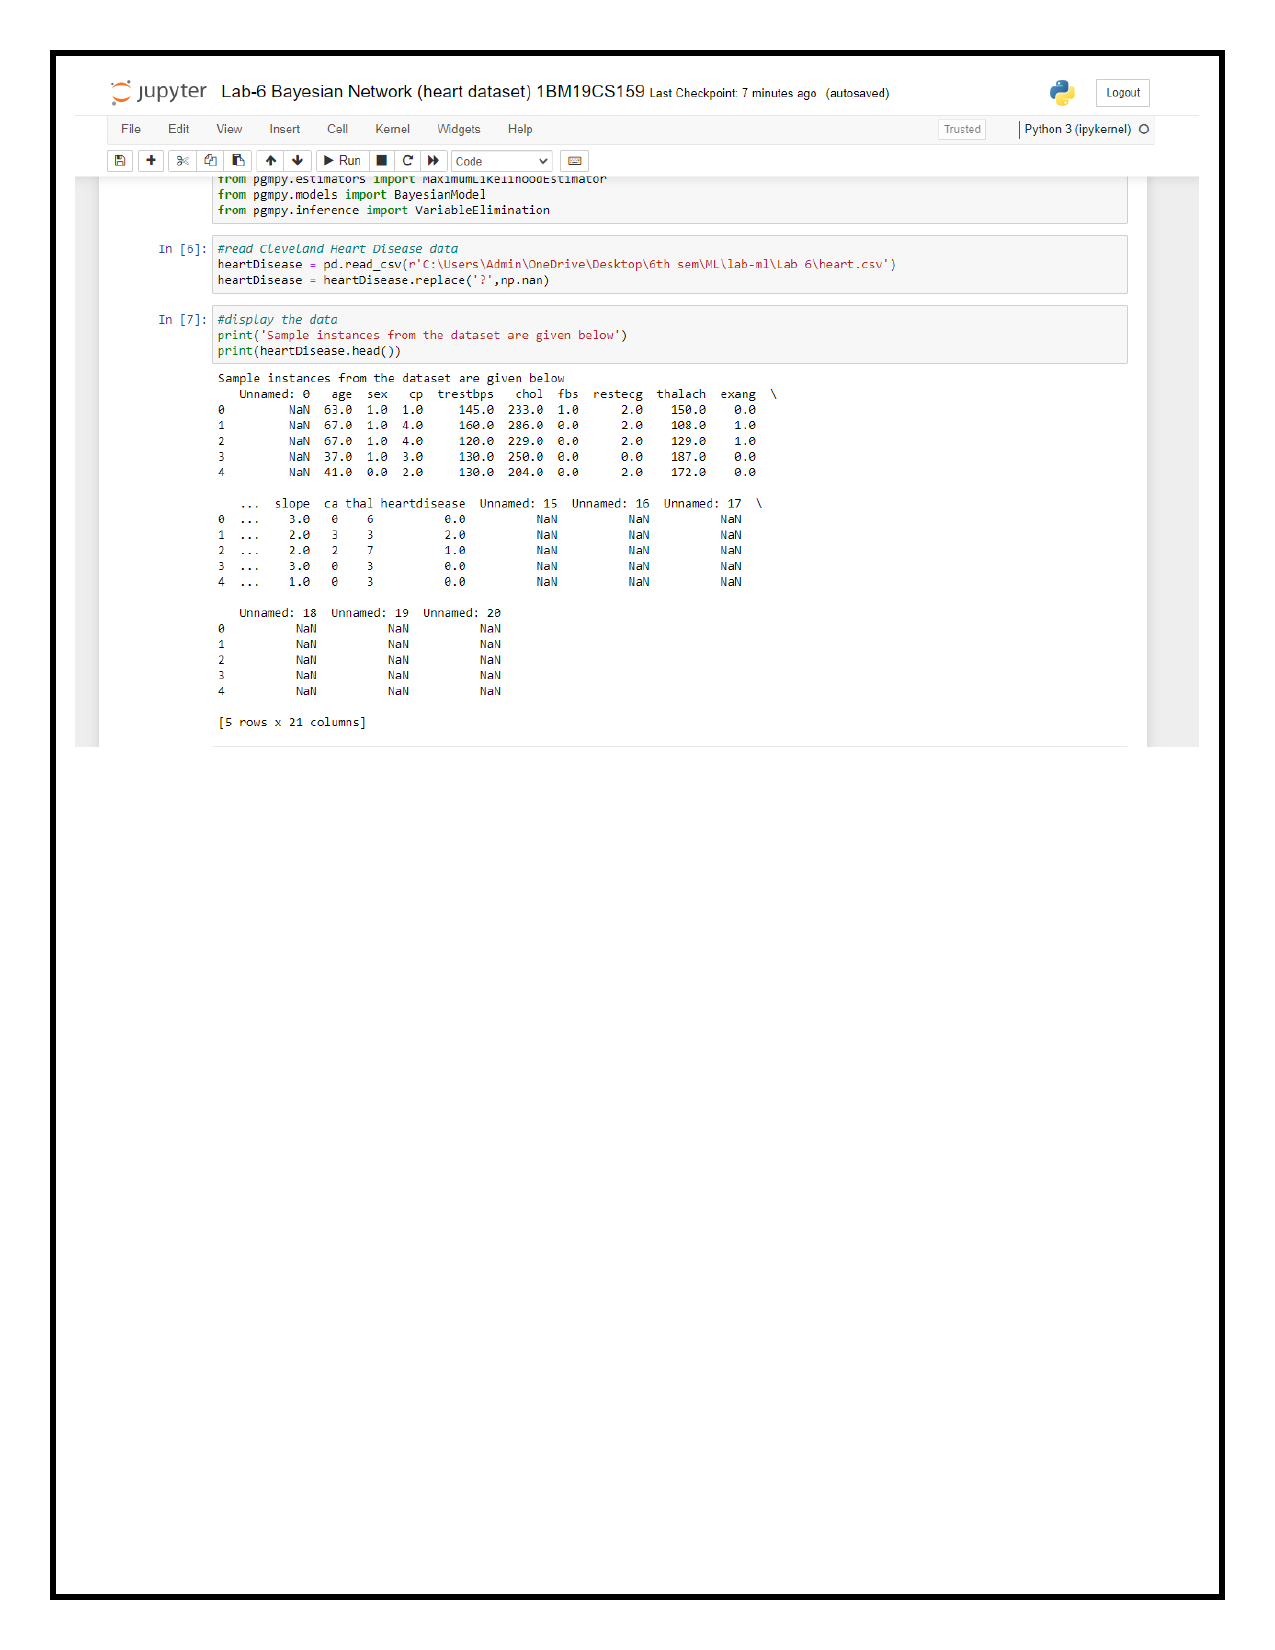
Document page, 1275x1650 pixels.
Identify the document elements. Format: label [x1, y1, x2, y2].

picture [75, 75, 1199, 747]
